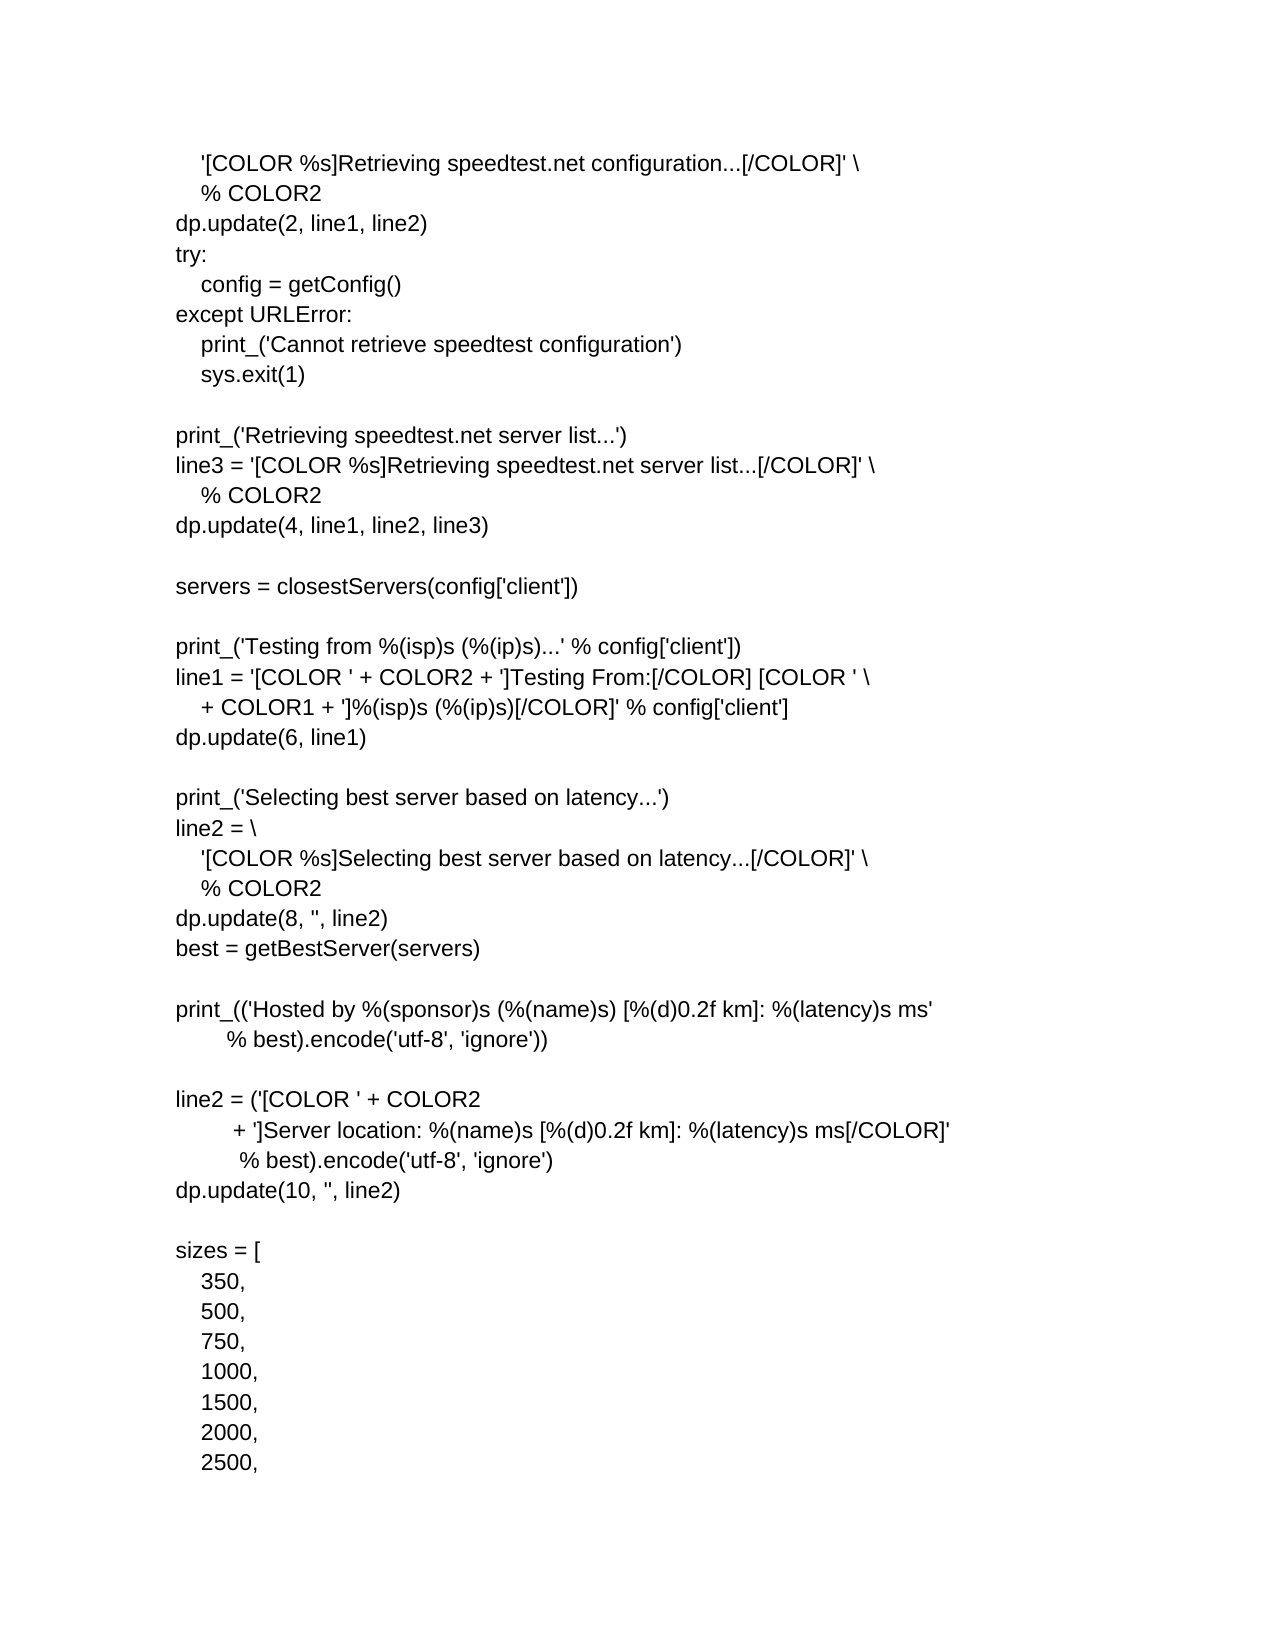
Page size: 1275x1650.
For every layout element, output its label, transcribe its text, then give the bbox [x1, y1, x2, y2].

text % best).encode('utf-8', 'ignore')) [150, 1026, 1125, 1052]
text dp.update(4, line1, line2, line3) [150, 512, 1125, 539]
text 350, [150, 1268, 1125, 1294]
text % COLOR2 [150, 875, 1125, 901]
text except URLError: [150, 301, 1125, 327]
text try: [150, 241, 1125, 267]
text 2000, [150, 1419, 1125, 1445]
text '[COLOR %s]Retrieving speedtest.net configuration...[/COLOR]' \ [150, 150, 1125, 176]
text dp.update(2, line1, line2) [150, 210, 1125, 237]
text 1500, [150, 1388, 1125, 1415]
text % COLOR2 [150, 180, 1125, 207]
text % COLOR2 [150, 482, 1125, 509]
text line2 = \ [150, 814, 1125, 841]
text '[COLOR %s]Selecting best server based on latency...[/COLOR]' \ [150, 845, 1125, 871]
text dp.update(6, line1) [150, 724, 1125, 750]
text + ']Server location: %(name)s [%(d)0.2f km]: %(latency)s ms[/COLOR]' [150, 1117, 1125, 1143]
text print_('Retrieving speedtest.net server list...') [150, 422, 1125, 448]
text % best).encode('utf-8', 'ignore') [150, 1147, 1125, 1173]
text line2 = ('[COLOR ' + COLOR2 [150, 1086, 1125, 1113]
text 2500, [150, 1449, 1125, 1475]
text + COLOR1 + ']%(isp)s (%(ip)s)[/COLOR]' % config['client'] [150, 694, 1125, 720]
text dp.update(10, '', line2) [150, 1177, 1125, 1203]
text sys.exit(1) [150, 361, 1125, 388]
text print_(('Hosted by %(sponsor)s (%(name)s) [%(d)0.2f km]: %(latency)s ms' [150, 996, 1125, 1022]
text 750, [150, 1328, 1125, 1354]
text config = getConfig() [150, 271, 1125, 297]
text 1000, [150, 1358, 1125, 1385]
text best = getBestServer(servers) [150, 935, 1125, 962]
text 500, [150, 1298, 1125, 1324]
text print_('Cannot retrieve speedtest configuration') [150, 331, 1125, 358]
text line3 = '[COLOR %s]Retrieving speedtest.net server list...[/COLOR]' \ [150, 452, 1125, 478]
text servers = closestServers(config['client']) [150, 573, 1125, 599]
text print_('Testing from %(isp)s (%(ip)s)...' % config['client']) [150, 633, 1125, 660]
text dp.update(8, '', line2) [150, 905, 1125, 932]
text print_('Selecting best server based on latency...') [150, 784, 1125, 811]
text line1 = '[COLOR ' + COLOR2 + ']Testing From:[/COLOR] [COLOR ' \ [150, 663, 1125, 690]
text sizes = [ [150, 1237, 1125, 1264]
